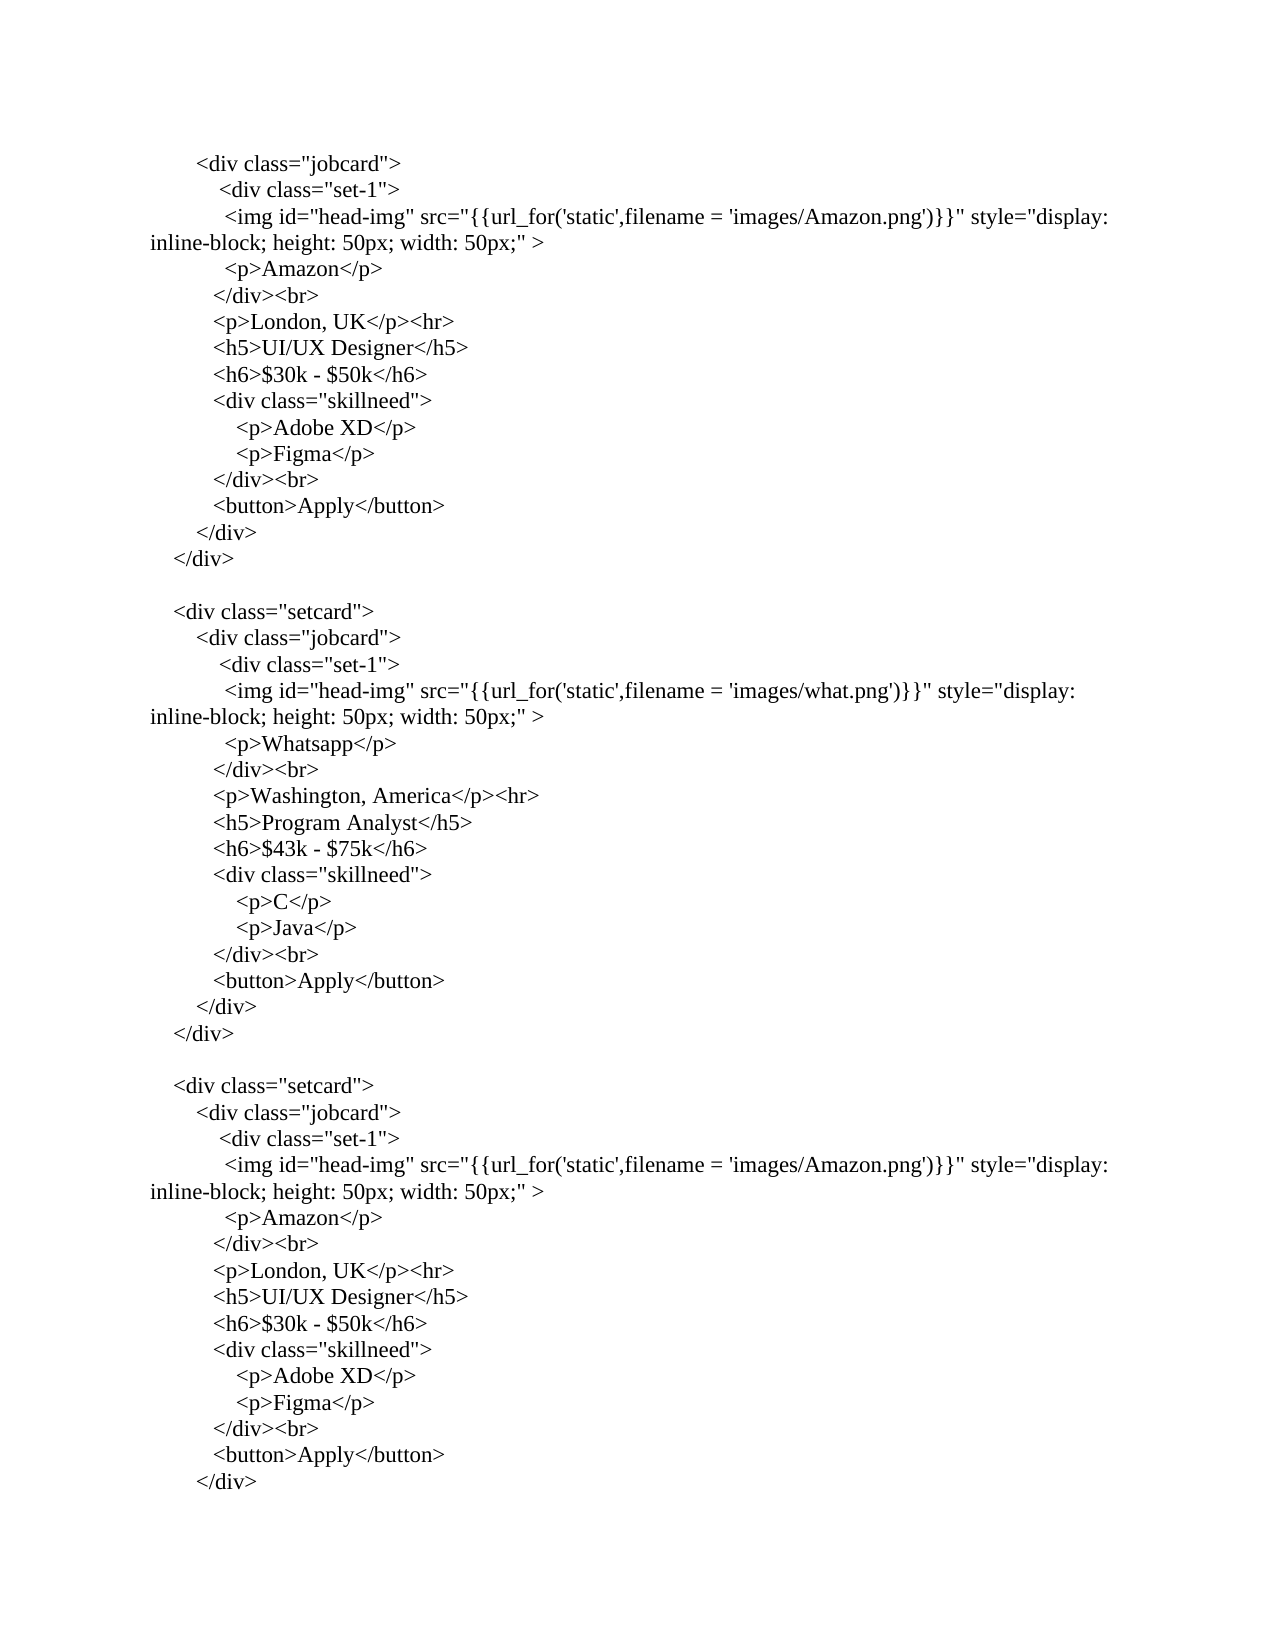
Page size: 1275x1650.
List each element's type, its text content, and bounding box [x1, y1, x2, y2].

text <img id="head-img" src="{{url_for('static',filename = 'images/Amazon.png')}}" style="display: inline-block; height: 50px; width: 50px;" > [150, 1151, 1125, 1204]
text <button>Apply</button> [150, 493, 1125, 519]
text <p>London, UK</p><hr> [150, 308, 1125, 334]
text <div class="set-1"> [150, 176, 1125, 203]
text <div class="set-1"> [150, 651, 1125, 677]
text <div class="set-1"> [150, 1125, 1125, 1151]
text <div class="skillneed"> [150, 387, 1125, 413]
text </div><br> [150, 941, 1125, 967]
text </div><br> [150, 466, 1125, 493]
text <p>C</p> [150, 888, 1125, 914]
text <img id="head-img" src="{{url_for('static',filename = 'images/what.png')}}" style="display: inline-block; height: 50px; width: 50px;" > [150, 677, 1125, 730]
text <p>Figma</p> [150, 440, 1125, 466]
text <h6>$30k - $50k</h6> [150, 1309, 1125, 1336]
text <h5>Program Analyst</h5> [150, 809, 1125, 835]
text </div> [150, 545, 1125, 572]
text <div class="setcard"> [150, 598, 1125, 624]
text <div class="setcard"> [150, 1072, 1125, 1099]
text </div> [150, 1020, 1125, 1046]
text <p>Java</p> [150, 914, 1125, 941]
text </div> [150, 519, 1125, 545]
text </div> [150, 1468, 1125, 1494]
text <div class="jobcard"> [150, 624, 1125, 651]
text <p>Adobe XD</p> [150, 413, 1125, 440]
text <div class="jobcard"> [150, 1099, 1125, 1125]
text <p>London, UK</p><hr> [150, 1257, 1125, 1283]
text <p>Washington, America</p><hr> [150, 782, 1125, 809]
text <h6>$43k - $75k</h6> [150, 835, 1125, 862]
text </div><br> [150, 1415, 1125, 1441]
text <h6>$30k - $50k</h6> [150, 361, 1125, 387]
text <p>Whatsapp</p> [150, 730, 1125, 756]
text <button>Apply</button> [150, 967, 1125, 993]
text <h5>UI/UX Designer</h5> [150, 334, 1125, 361]
text <div class="skillneed"> [150, 1336, 1125, 1362]
text </div><br> [150, 1231, 1125, 1257]
text <p>Adobe XD</p> [150, 1362, 1125, 1389]
text </div> [150, 993, 1125, 1020]
text <p>Amazon</p> [150, 1204, 1125, 1231]
text <p>Figma</p> [150, 1389, 1125, 1415]
text </div><br> [150, 756, 1125, 782]
text <p>Amazon</p> [150, 255, 1125, 282]
text <h5>UI/UX Designer</h5> [150, 1283, 1125, 1309]
text <button>Apply</button> [150, 1441, 1125, 1468]
text <div class="skillneed"> [150, 862, 1125, 888]
text </div><br> [150, 282, 1125, 308]
text <div class="jobcard"> [150, 150, 1125, 176]
text <img id="head-img" src="{{url_for('static',filename = 'images/Amazon.png')}}" style="display: inline-block; height: 50px; width: 50px;" > [150, 203, 1125, 255]
